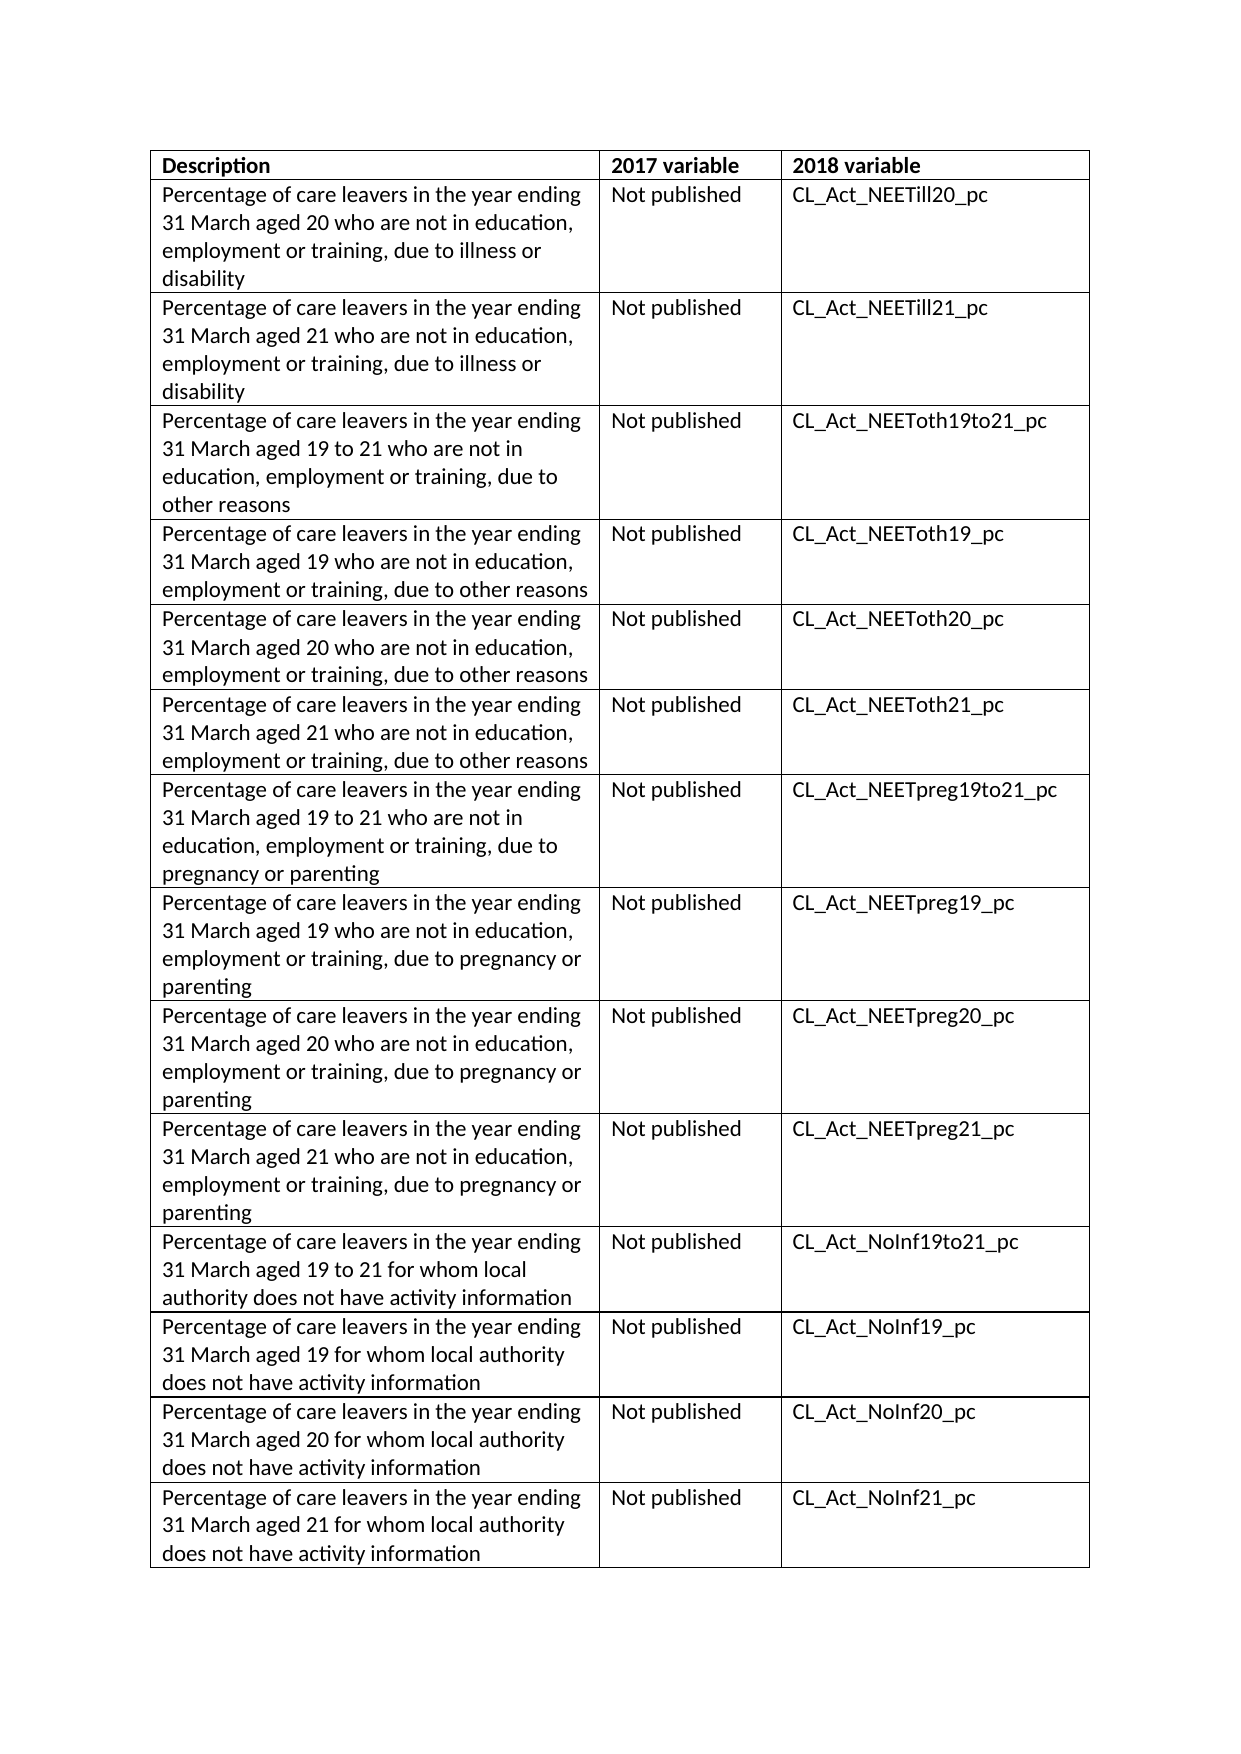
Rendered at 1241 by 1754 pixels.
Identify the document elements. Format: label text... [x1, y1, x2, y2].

table_cell CL_Act_NEETpreg19to21_pc [782, 775, 1089, 887]
table_cell Not published [600, 1227, 781, 1311]
table_cell CL_Act_NEEToth21_pc [782, 690, 1089, 774]
table_header Description [151, 151, 599, 179]
table_cell Percentage of care leavers in the year ending 31 March aged 19 to 21 who are not in education, employment or training, due to pregnancy or parenting [151, 775, 599, 887]
table_cell CL_Act_NEETpreg19_pc [782, 888, 1089, 1000]
table_cell CL_Act_NEETpreg20_pc [782, 1001, 1089, 1113]
table_cell Not published [600, 888, 781, 1000]
table_cell Percentage of care leavers in the year ending 31 March aged 20 who are not in education, employment or training, due to illness or disability [151, 180, 599, 292]
table_cell Percentage of care leavers in the year ending 31 March aged 20 who are not in education, employment or training, due to other reasons [151, 605, 599, 689]
table_cell Percentage of care leavers in the year ending 31 March aged 21 who are not in education, employment or training, due to other reasons [151, 690, 599, 774]
table_cell Percentage of care leavers in the year ending 31 March aged 19 to 21 who are not in education, employment or training, due to other reasons [151, 406, 599, 518]
table_cell Percentage of care leavers in the year ending 31 March aged 19 who are not in education, employment or training, due to pregnancy or parenting [151, 888, 599, 1000]
table_cell CL_Act_NEEToth19_pc [782, 520, 1089, 603]
table_cell CL_Act_NEETpreg21_pc [782, 1114, 1089, 1226]
table_cell CL_Act_NoInf21_pc [782, 1483, 1089, 1567]
table_cell Not published [600, 520, 781, 603]
table_cell Percentage of care leavers in the year ending 31 March aged 20 for whom local authority does not have activity information [151, 1398, 599, 1482]
table_cell Not published [600, 180, 781, 292]
table_cell Not published [600, 1114, 781, 1226]
table_cell Percentage of care leavers in the year ending 31 March aged 19 to 21 for whom local authority does not have activity information [151, 1227, 599, 1311]
table_header 2017 variable [600, 151, 781, 179]
table_cell Not published [600, 690, 781, 774]
table_cell Percentage of care leavers in the year ending 31 March aged 21 who are not in education, employment or training, due to illness or disability [151, 293, 599, 405]
table_cell Not published [600, 605, 781, 689]
table_cell CL_Act_NEETill20_pc [782, 180, 1089, 292]
table_cell CL_Act_NoInf20_pc [782, 1398, 1089, 1482]
table_cell Not published [600, 406, 781, 518]
table_cell CL_Act_NoInf19_pc [782, 1313, 1089, 1396]
table_cell Percentage of care leavers in the year ending 31 March aged 20 who are not in education, employment or training, due to pregnancy or parenting [151, 1001, 599, 1113]
table_cell Not published [600, 1483, 781, 1567]
table_cell Not published [600, 1313, 781, 1396]
table_cell CL_Act_NEETill21_pc [782, 293, 1089, 405]
table_cell Percentage of care leavers in the year ending 31 March aged 21 for whom local authority does not have activity information [151, 1483, 599, 1567]
table_header 2018 variable [782, 151, 1089, 179]
table_cell Not published [600, 293, 781, 405]
table_cell Not published [600, 775, 781, 887]
table_cell Percentage of care leavers in the year ending 31 March aged 21 who are not in education, employment or training, due to pregnancy or parenting [151, 1114, 599, 1226]
table_cell CL_Act_NEEToth19to21_pc [782, 406, 1089, 518]
table_cell CL_Act_NEEToth20_pc [782, 605, 1089, 689]
table_cell Not published [600, 1001, 781, 1113]
table_cell Not published [600, 1398, 781, 1482]
table_cell Percentage of care leavers in the year ending 31 March aged 19 for whom local authority does not have activity information [151, 1313, 599, 1396]
table_cell Percentage of care leavers in the year ending 31 March aged 19 who are not in education, employment or training, due to other reasons [151, 520, 599, 603]
table_cell CL_Act_NoInf19to21_pc [782, 1227, 1089, 1311]
